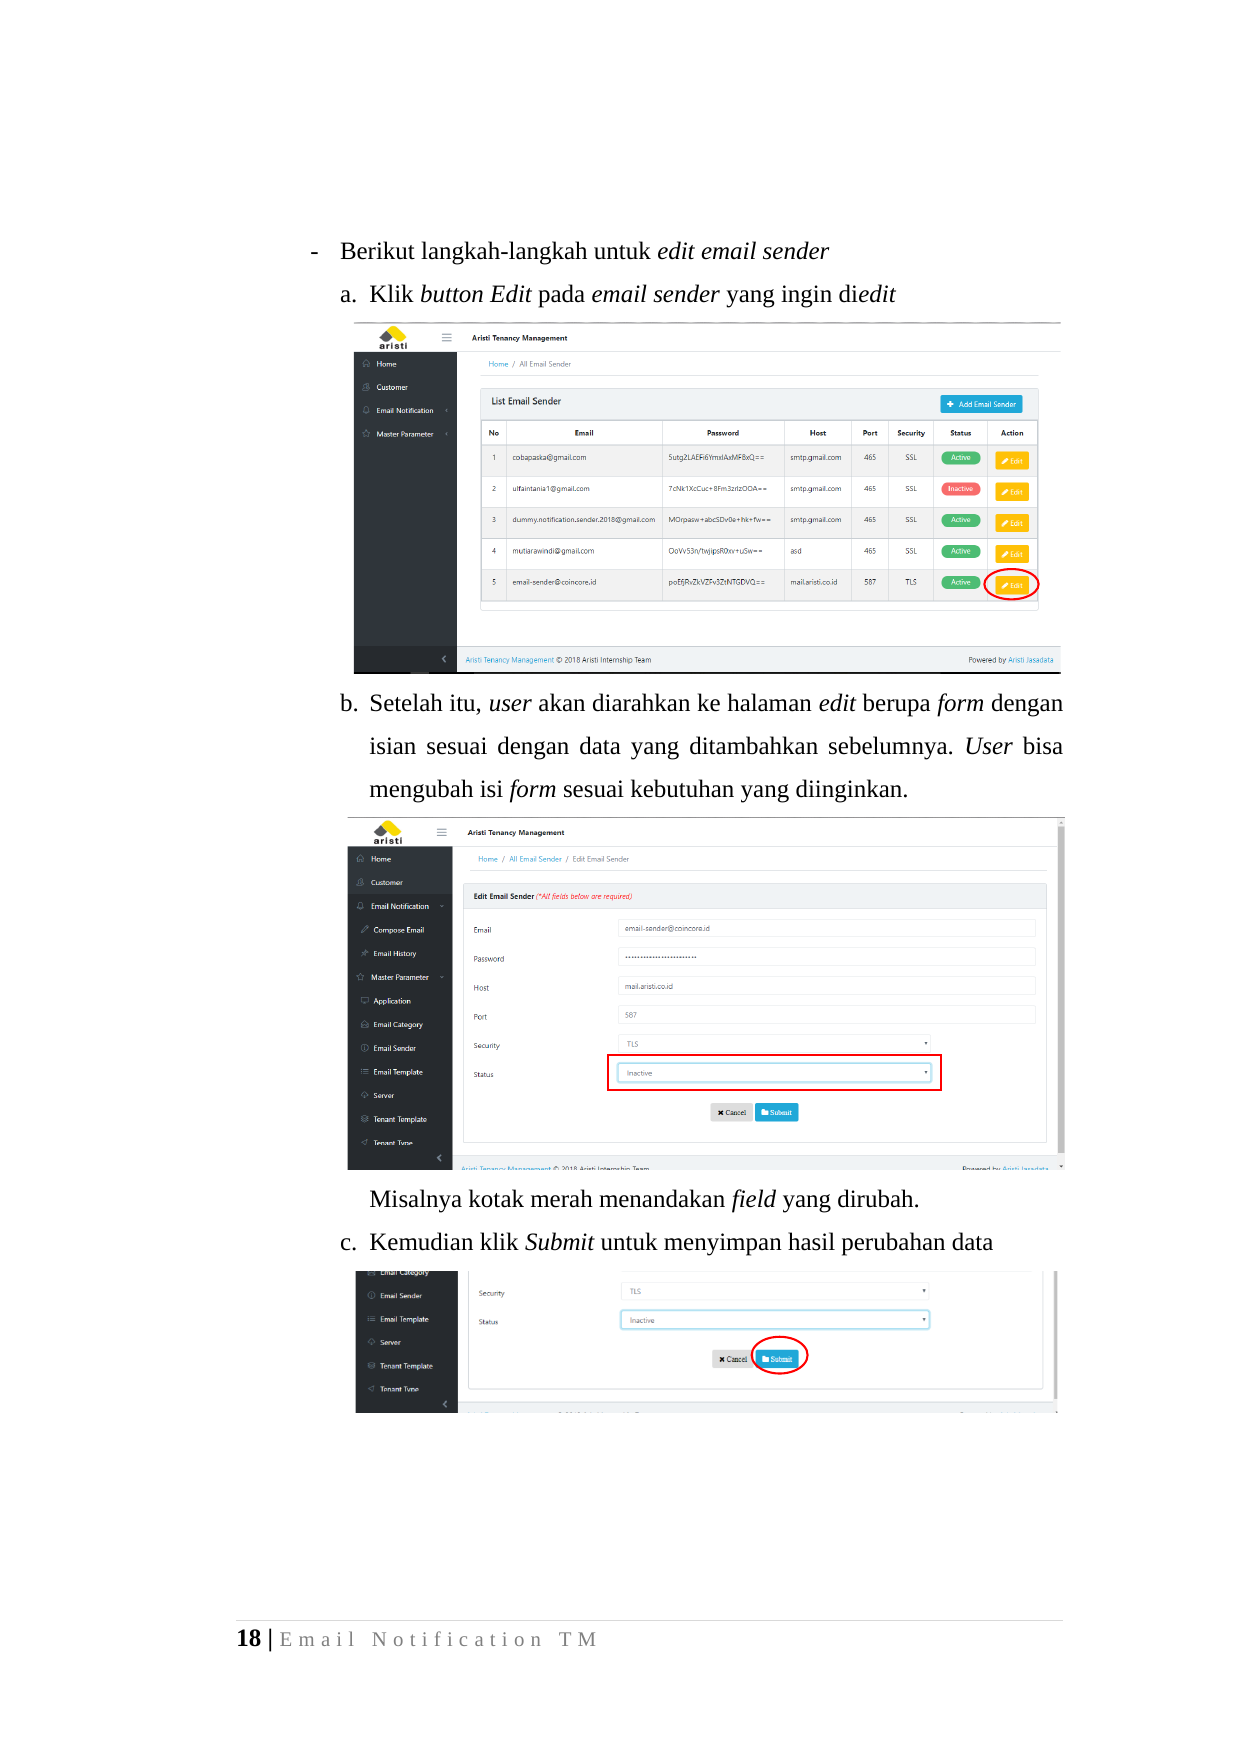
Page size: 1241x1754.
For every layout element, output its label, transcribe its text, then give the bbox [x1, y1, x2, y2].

list Berikut langkah-langkah untuk edit email sender [310, 236, 1063, 265]
list Klik button Edit pada email sender yang ingin diedit [340, 279, 1063, 308]
picture [347, 817, 1065, 1170]
picture [353, 322, 1061, 674]
list Setelah itu, user akan diarahkan ke halaman edit berupa form dengan isian sesuai dengan data yang ditambahkan sebelumnya. User bisa mengubah isi form sesuai kebutuhan yang diinginkan. [340, 688, 1063, 803]
list Kemudian klik Submit untuk menyimpan hasil perubahan data [340, 1227, 1063, 1256]
list Misalnya kotak merah menandakan field yang dirubah. [369, 1184, 1063, 1213]
